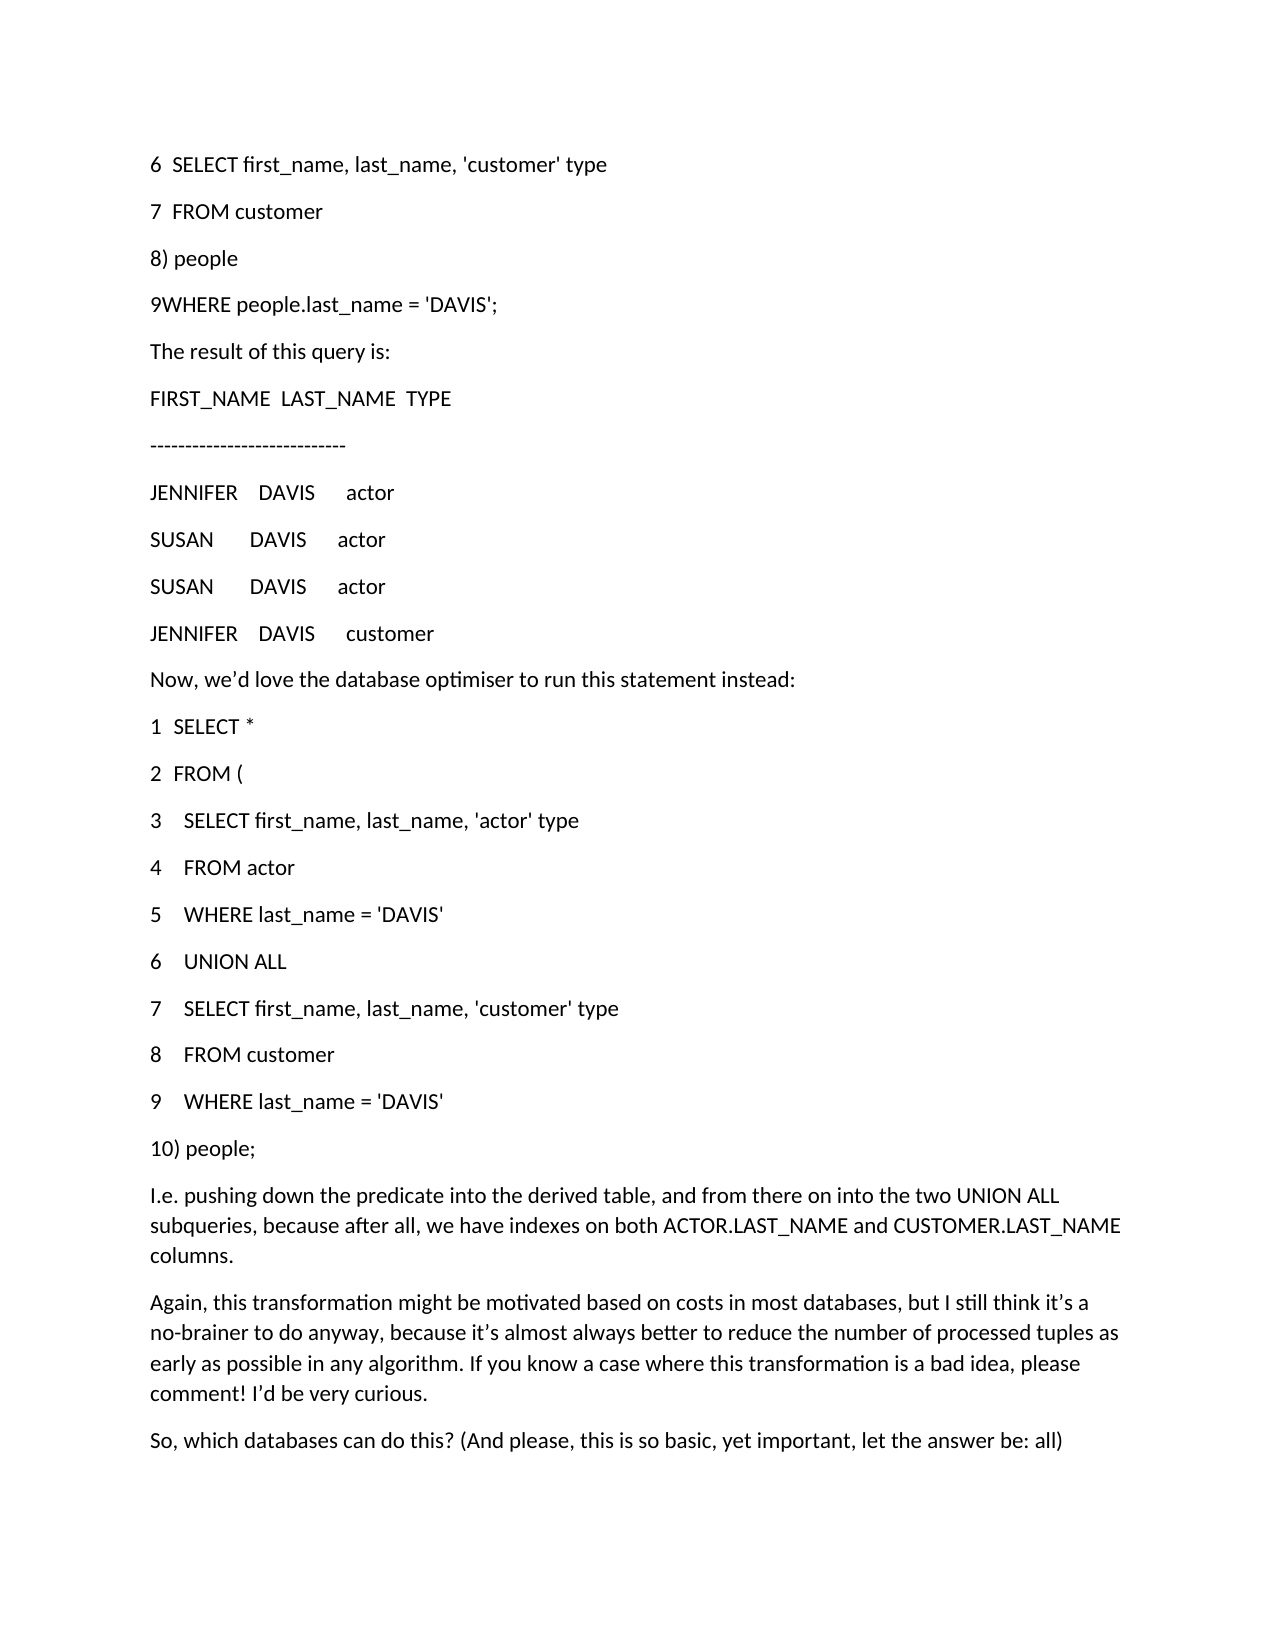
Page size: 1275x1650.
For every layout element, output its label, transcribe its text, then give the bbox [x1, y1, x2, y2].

text The result of this query is: [150, 337, 1125, 365]
table_header SELECT * FROM ( SELECT first_name, last_name, 'actor' type FROM actor WHERE last_name = 'DAVIS' UNION ALL SELECT first_name, last_name, 'customer' type FROM customer WHERE last_name = 'DAVIS' ) people; [173, 713, 619, 1181]
text JENNIFER DAVIS customer [150, 619, 1125, 647]
text Now, we’d love the database optimiser to run this statement instead: [150, 666, 1125, 693]
text FIRST_NAME LAST_NAME TYPE [150, 384, 1125, 412]
table_header 1 2 3 4 5 6 7 8 9 10 [150, 713, 173, 1181]
text Again, this transformation might be motivated based on costs in most databases, but I still think it’s a no-brainer to do anyway, because it’s almost always better to reduce the number of processed tuples as early as possible in any algorithm. If you know a case where this transformation is a bad idea, please comment! I’d be very curious. [150, 1288, 1125, 1407]
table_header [162, 150, 608, 337]
text So, which databases can do this? (And please, this is so basic, yet important, let the answer be: all) [150, 1426, 1125, 1454]
text ---------------------------- [150, 431, 1125, 459]
text JENNIFER DAVIS actor [150, 478, 1125, 506]
text I.e. pushing down the predicate into the derived table, and from there on into the two UNION ALL subqueries, because after all, we have indexes on both ACTOR.LAST_NAME and CUSTOMER.LAST_NAME columns. [150, 1181, 1125, 1269]
text SUSAN DAVIS actor [150, 572, 1125, 600]
text SUSAN DAVIS actor [150, 525, 1125, 553]
